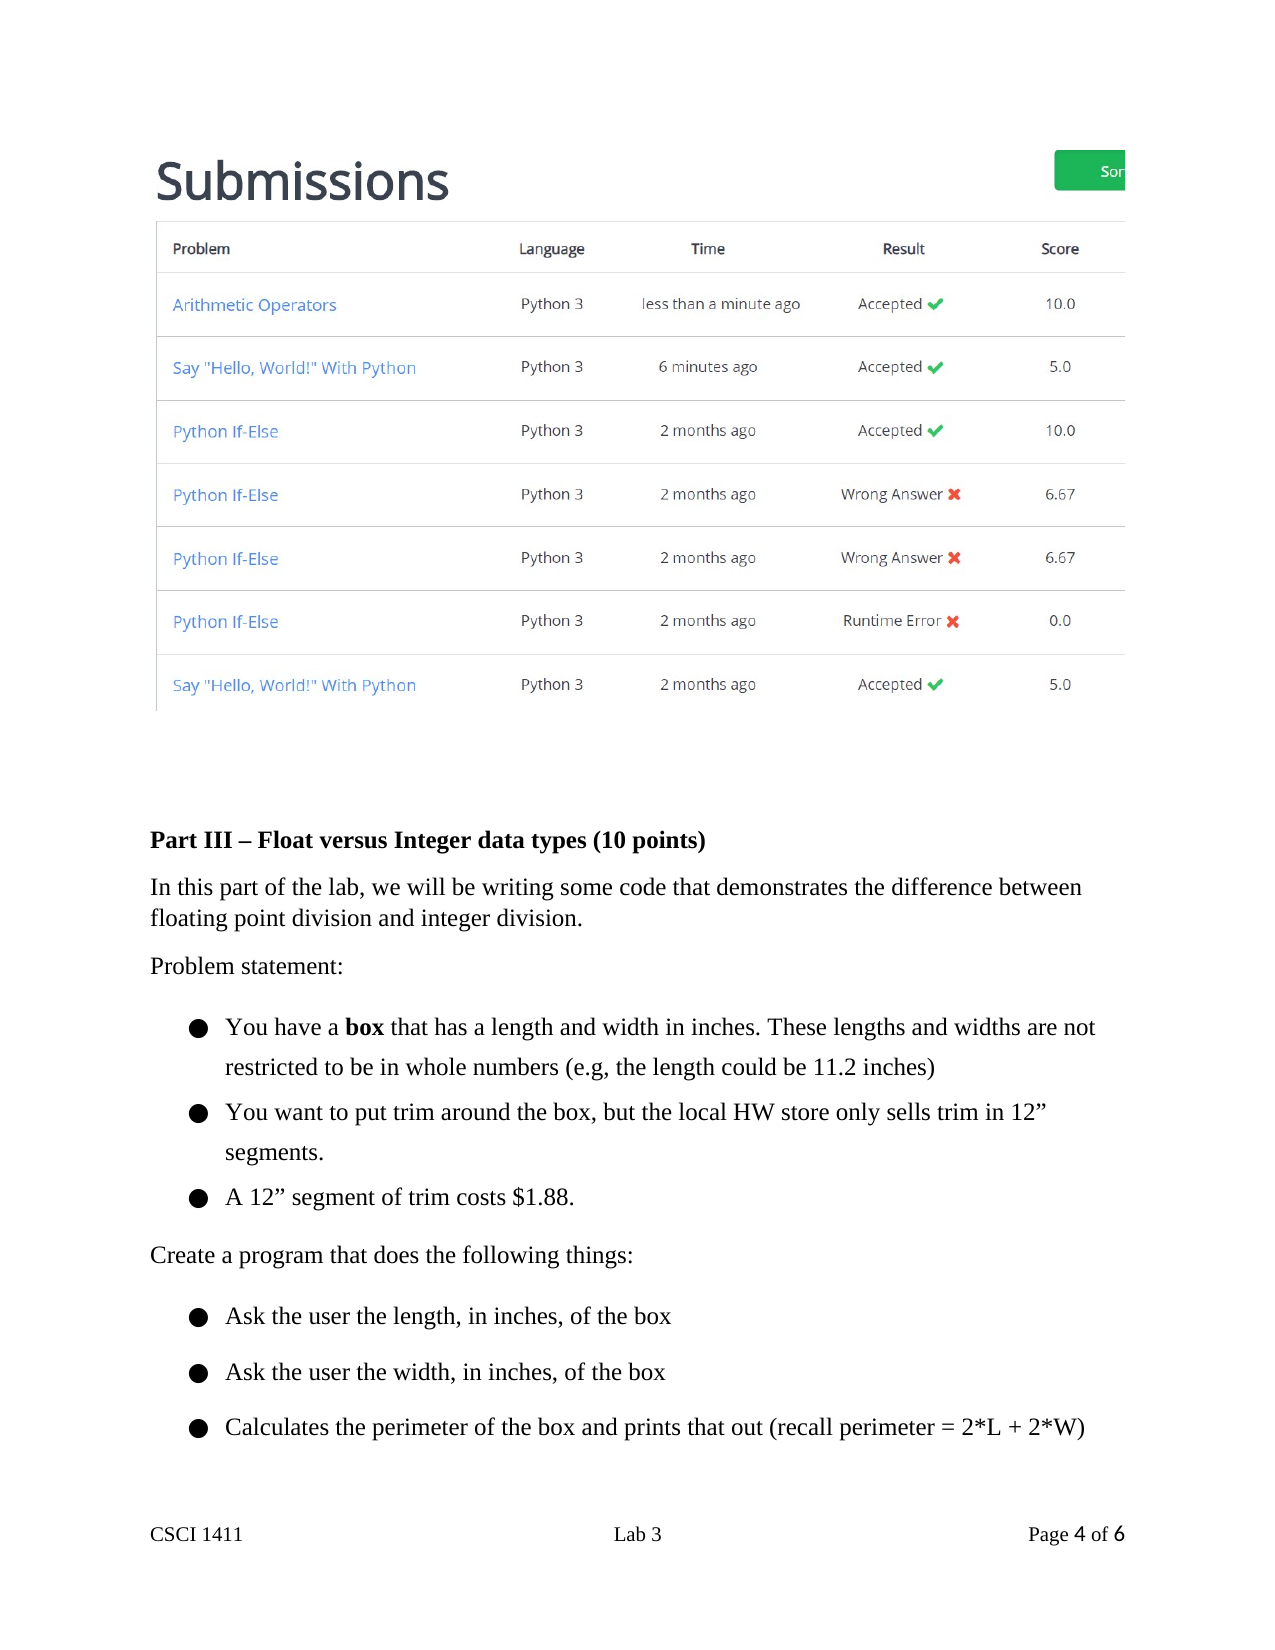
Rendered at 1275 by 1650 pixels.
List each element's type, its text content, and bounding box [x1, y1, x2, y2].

text Part III – Float versus Integer data types (10 points) [150, 825, 1125, 853]
list Ask the user the width, in inches, of the box [187, 1343, 1125, 1394]
text In this part of the lab, we will be writing some code that demonstrates the difference between floating point division and integer division. [150, 872, 1125, 932]
text Create a program that does the following things: [150, 1240, 1125, 1269]
list You have a box that has a length and width in inches. These lengths and widths are not restricted to be in whole numbers (e.g, the length could be 11.2 inches) [187, 999, 1125, 1081]
list Ask the user the length, in inches, of the box [187, 1288, 1125, 1339]
text Problem statement: [150, 951, 1125, 980]
list You want to put trim around the box, but the local HW store only sells trim in 12” segments. [187, 1083, 1125, 1166]
list A 12” segment of trim costs $1.88. [187, 1168, 1125, 1219]
list Calculates the perimeter of the box and prints that out (recall perimeter = 2*L + 2*W) [187, 1398, 1125, 1449]
picture [150, 150, 1125, 711]
